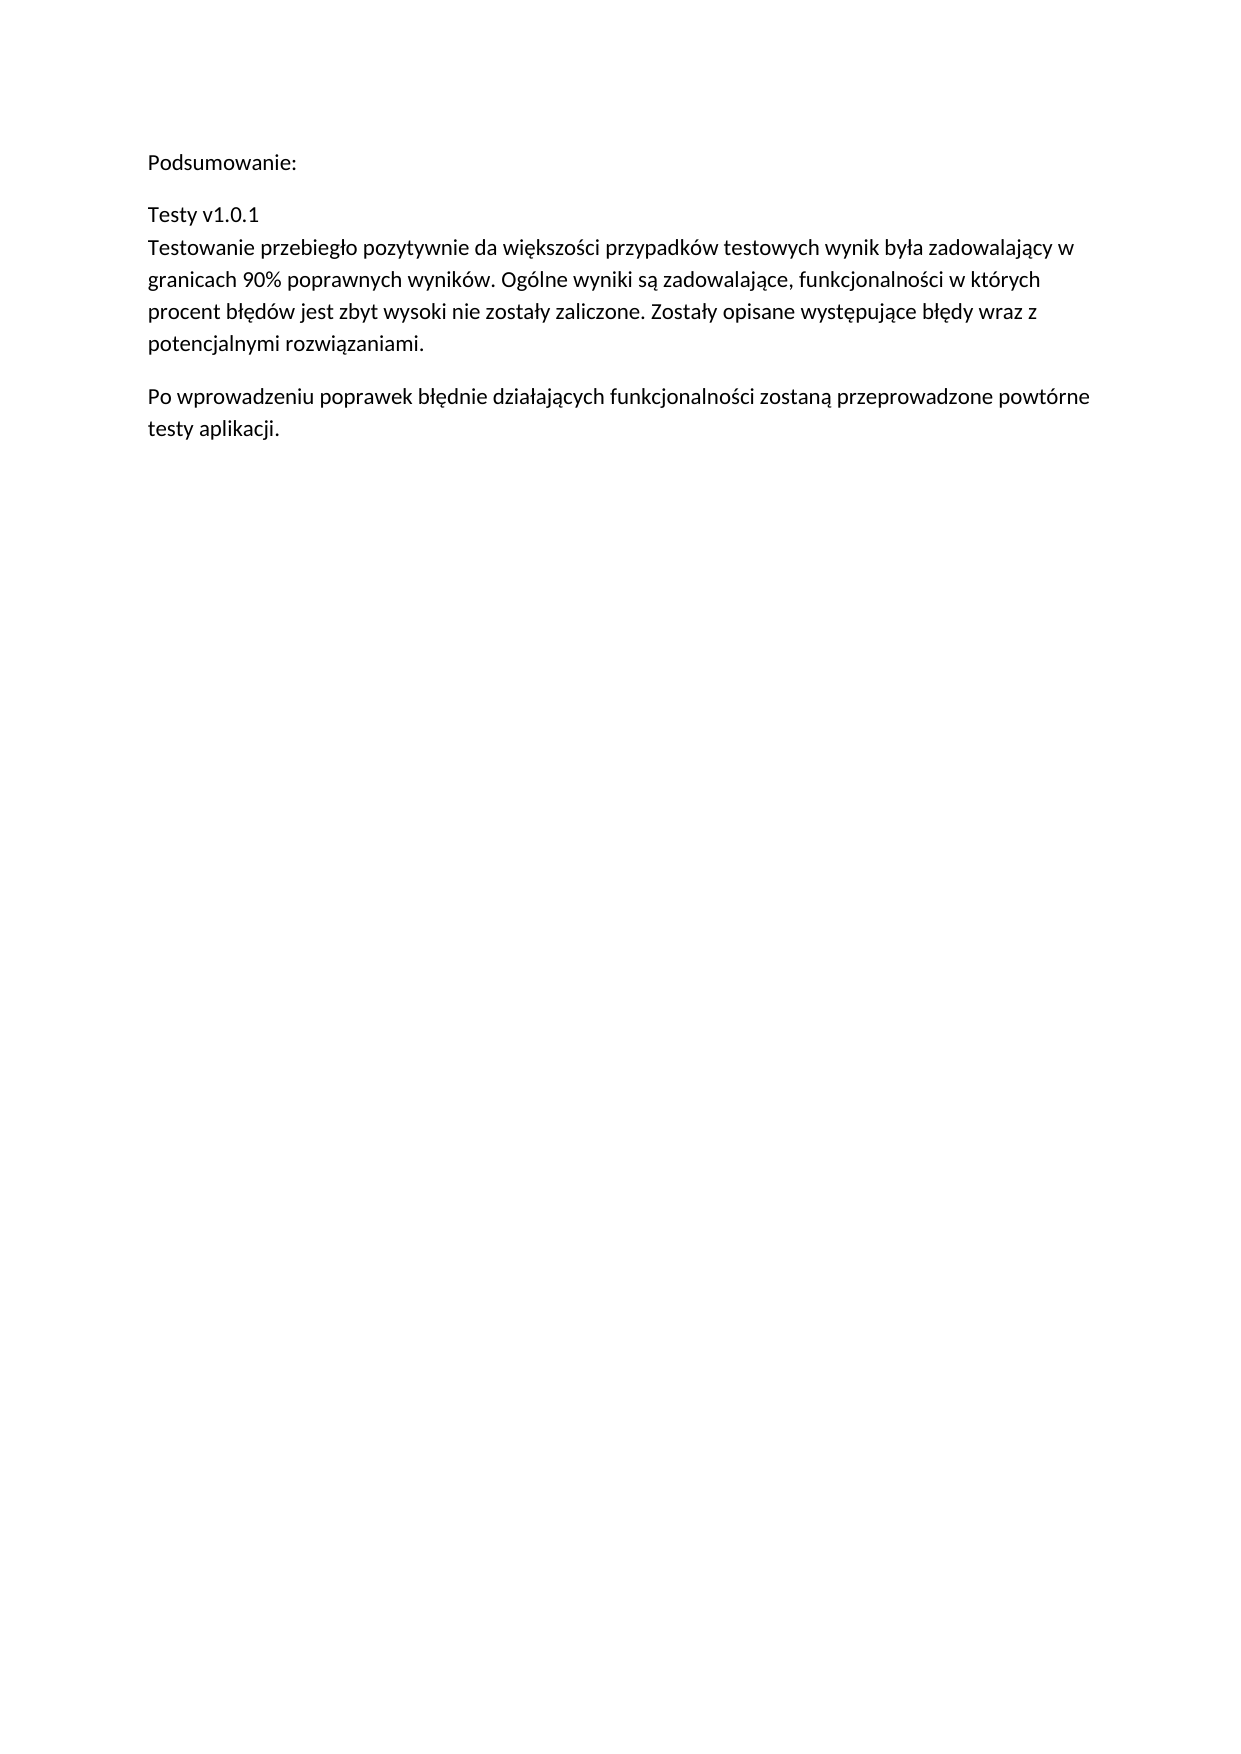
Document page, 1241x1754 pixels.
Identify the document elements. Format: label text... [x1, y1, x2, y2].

text Po wprowadzeniu poprawek błędnie działających funkcjonalności zostaną przeprowadzone powtórne testy aplikacji. [148, 382, 1093, 443]
text Testy v1.0.1 Testowanie przebiegło pozytywnie da większości przypadków testowych wynik była zadowalający w granicach 90% poprawnych wyników. Ogólne wyniki są zadowalające, funkcjonalności w których procent błędów jest zbyt wysoki nie zostały zaliczone. Zostały opisane występujące błędy wraz z potencjalnymi rozwiązaniami. [148, 201, 1093, 357]
text Podsumowanie: [148, 148, 1093, 176]
